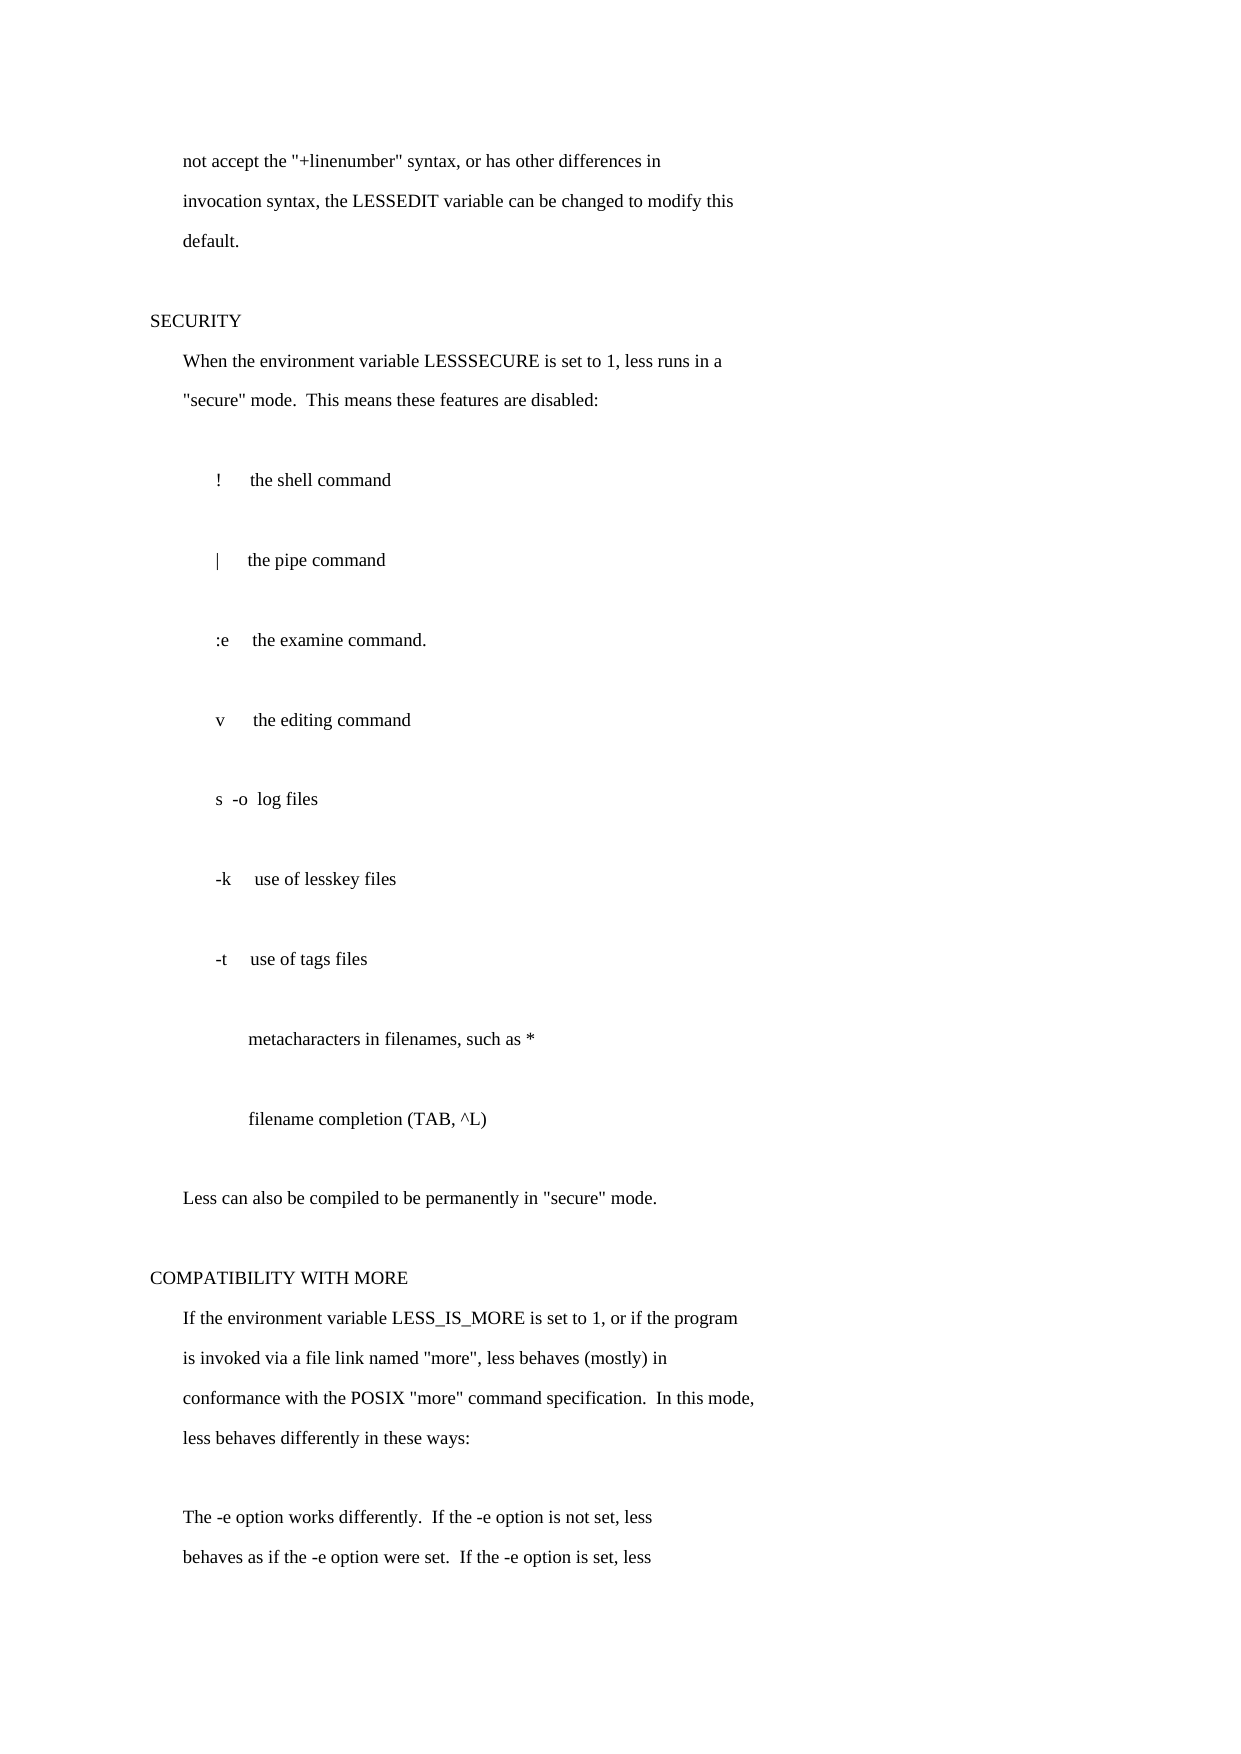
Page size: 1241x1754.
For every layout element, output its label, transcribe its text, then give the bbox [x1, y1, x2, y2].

text COMPATIBILITY WITH MORE [150, 1267, 1090, 1289]
text -k use of lesskey files [150, 868, 1090, 890]
text The -e option works differently. If the -e option is not set, less [150, 1506, 1090, 1528]
text | the pipe command [150, 549, 1090, 571]
text invocation syntax, the LESSEDIT variable can be changed to modify this [150, 190, 1090, 211]
text :e the examine command. [150, 629, 1090, 650]
text v the editing command [150, 708, 1090, 730]
text behaves as if the -e option were set. If the -e option is set, less [150, 1546, 1090, 1568]
text s -o log files [150, 788, 1090, 810]
text filename completion (TAB, ^L) [150, 1107, 1090, 1129]
text Less can also be compiled to be permanently in "secure" mode. [150, 1187, 1090, 1209]
text ! the shell command [150, 469, 1090, 491]
text SECURITY [150, 309, 1090, 331]
text -t use of tags files [150, 948, 1090, 969]
text not accept the "+linenumber" syntax, or has other differences in [150, 150, 1090, 172]
text is invoked via a file link named "more", less behaves (mostly) in [150, 1347, 1090, 1368]
text default. [150, 230, 1090, 251]
text "secure" mode. This means these features are disabled: [150, 389, 1090, 411]
text When the environment variable LESSSECURE is set to 1, less runs in a [150, 349, 1090, 371]
text If the environment variable LESS_IS_MORE is set to 1, or if the program [150, 1307, 1090, 1328]
text metacharacters in filenames, such as * [150, 1028, 1090, 1049]
text conformance with the POSIX "more" command specification. In this mode, [150, 1387, 1090, 1408]
text less behaves differently in these ways: [150, 1427, 1090, 1448]
